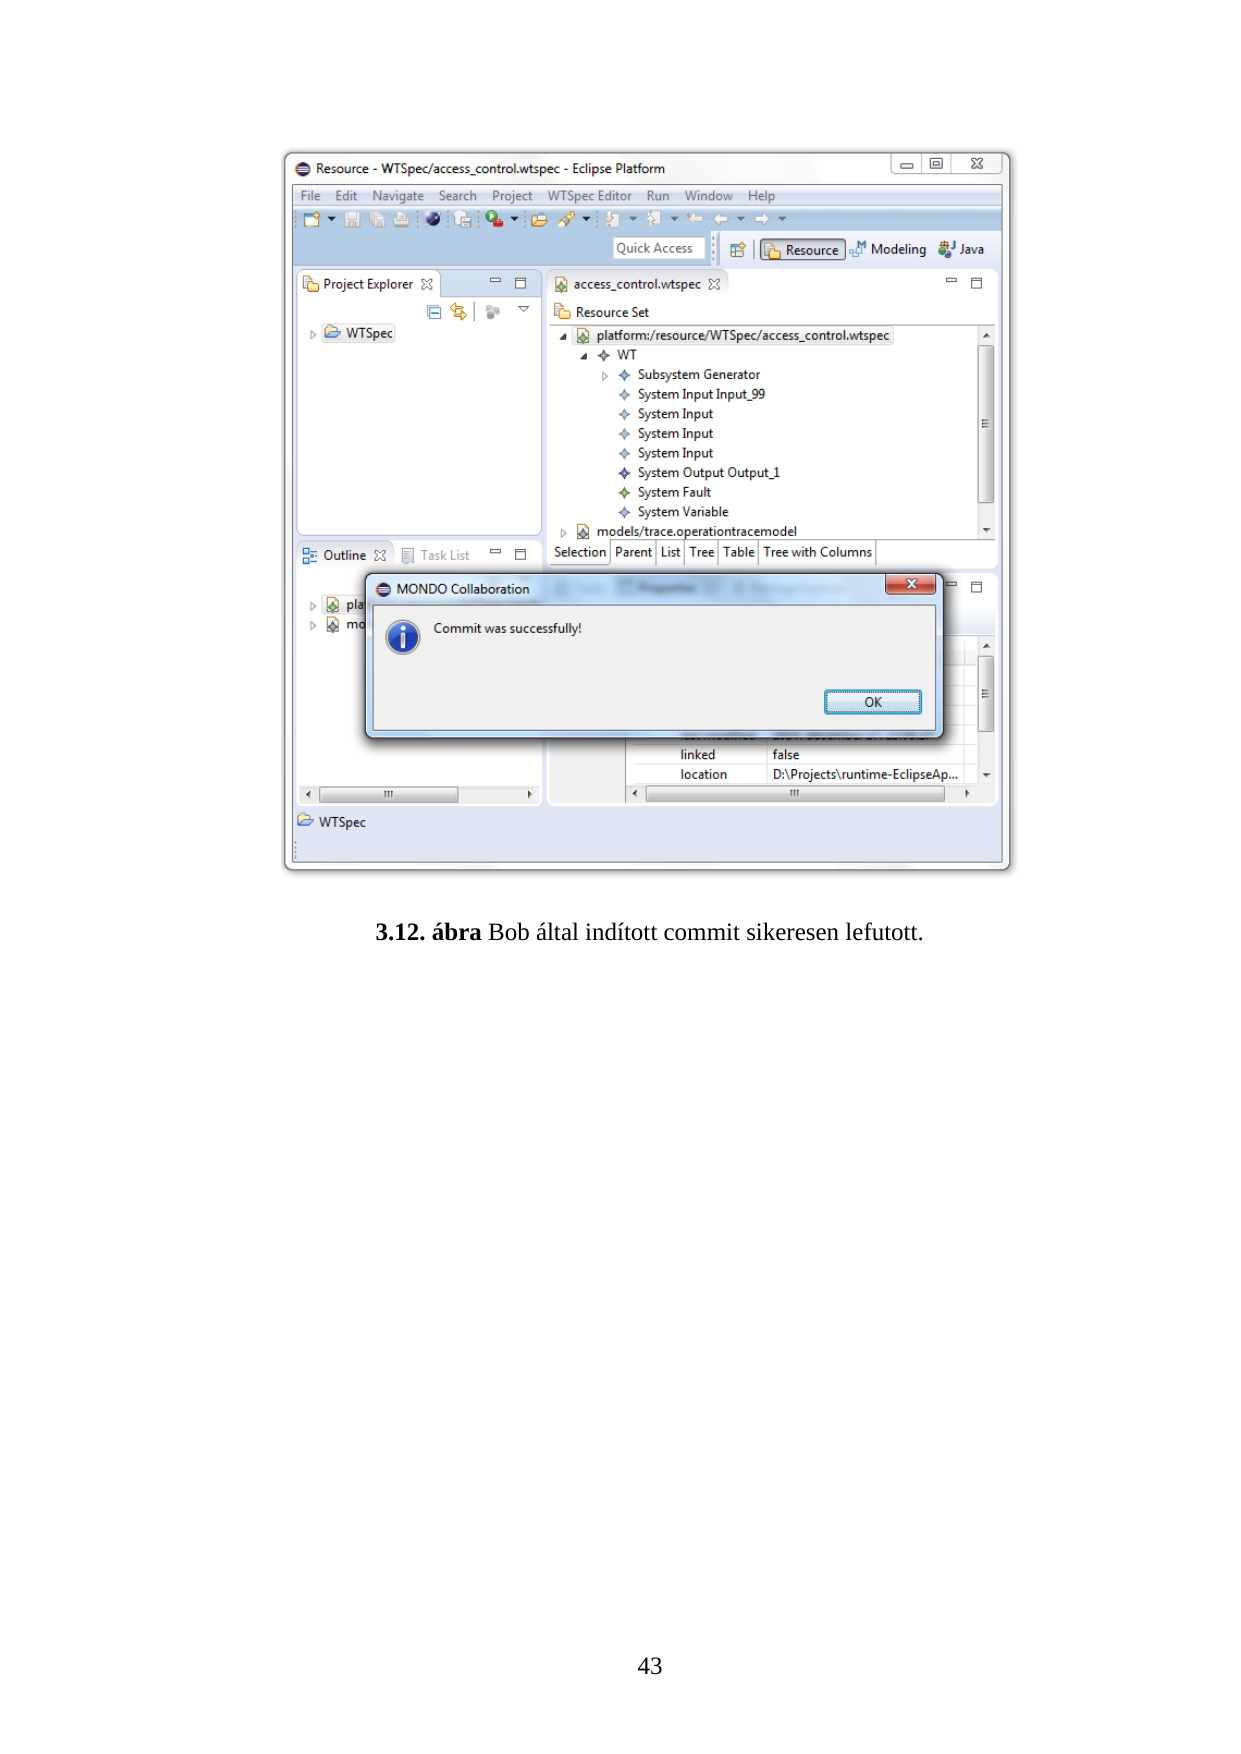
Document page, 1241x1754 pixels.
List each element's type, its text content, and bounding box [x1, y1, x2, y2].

picture [280, 147, 1019, 878]
